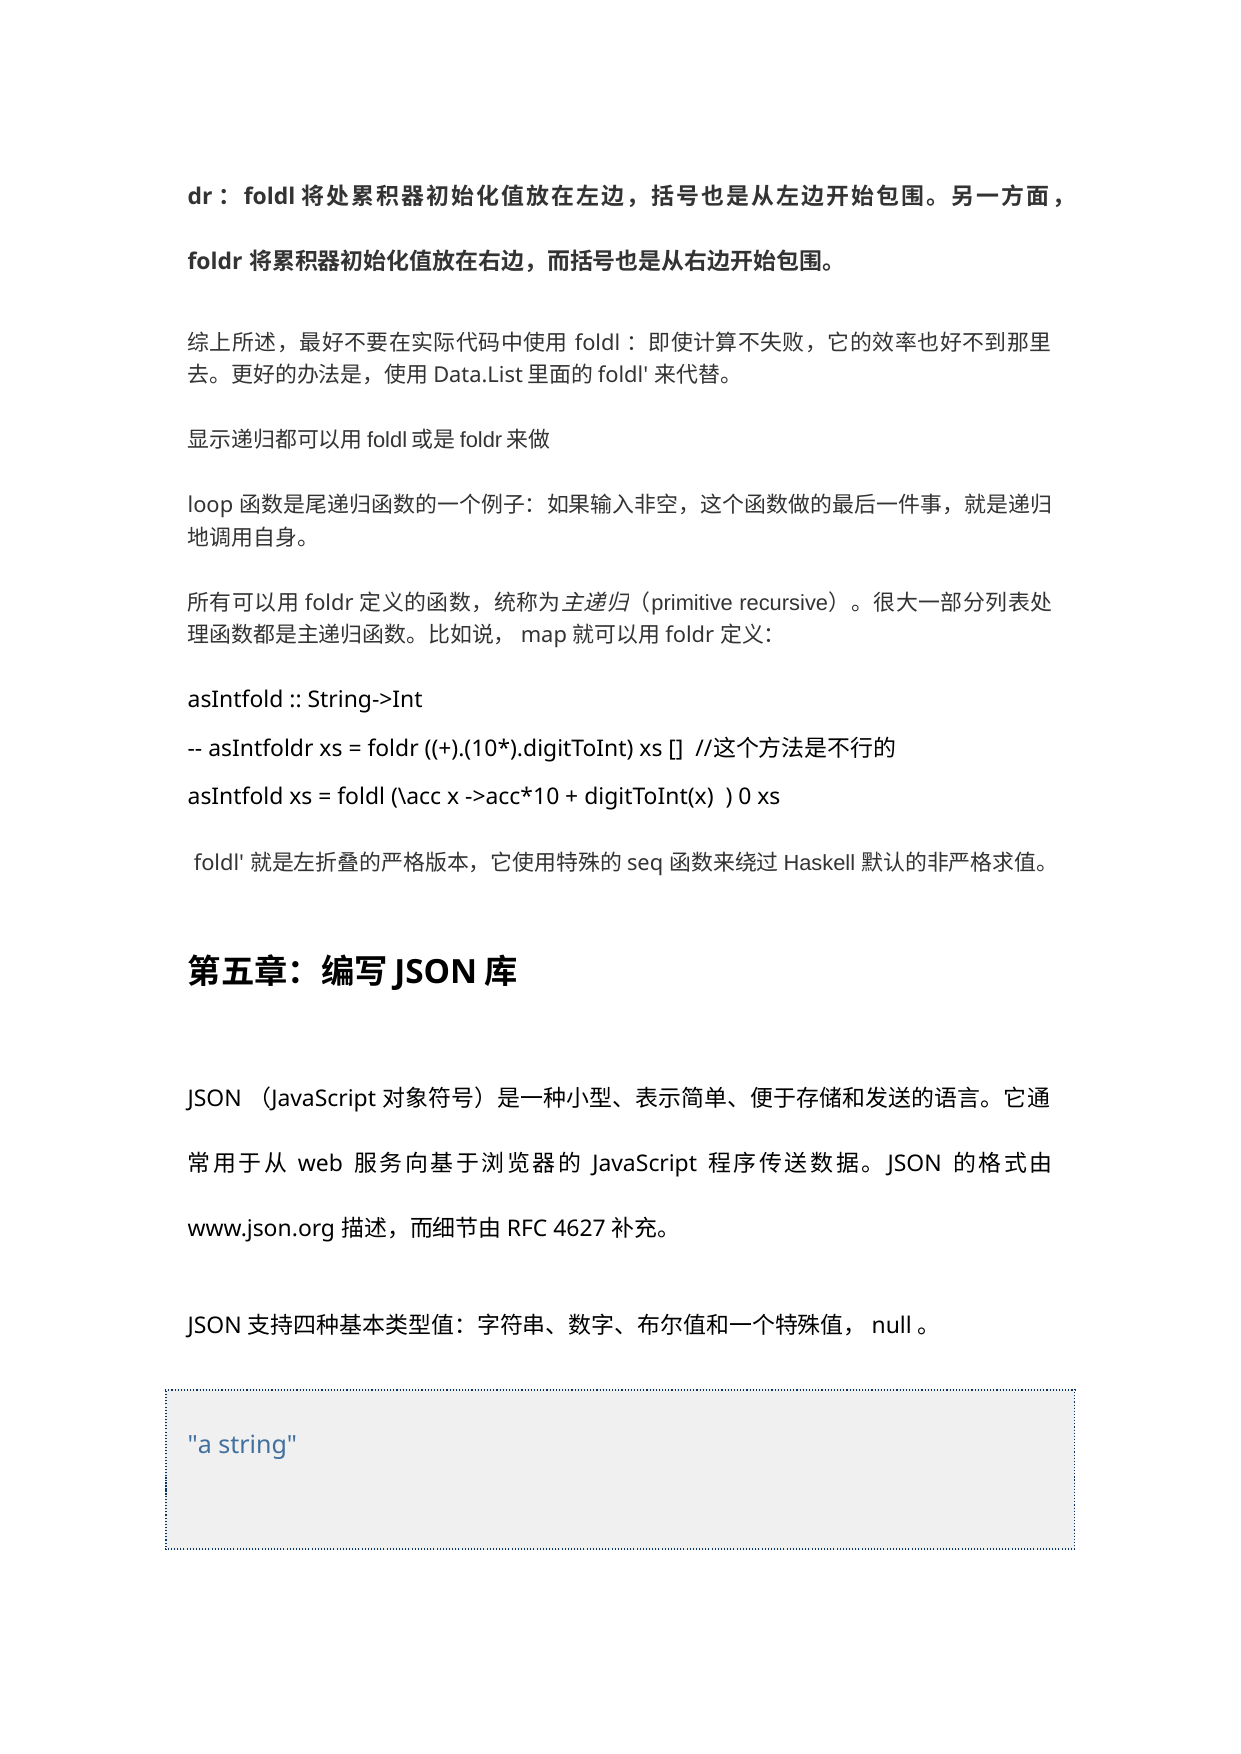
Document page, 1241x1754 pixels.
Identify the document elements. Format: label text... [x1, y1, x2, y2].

text 显示递归都可以用foldl或是foldr来做 [187, 422, 1053, 454]
text asIntfold xs = foldl (\acc x ->acc*10 + digitToInt(x) ) 0 xs [187, 779, 1053, 812]
text "a string" [165, 1389, 1075, 1473]
text 所有可以用 foldr 定义的函数，统称为主递归（primitive recursive）。很大一部分列表处理函数都是主递归函数。比如说， map 就可以用 foldr 定义： [187, 584, 1053, 649]
text loop 函数是尾递归函数的一个例子：如果输入非空，这个函数做的最后一件事，就是递归地调用自身。 [187, 487, 1053, 552]
subtitle 第五章：编写JSON库 [187, 937, 1053, 1002]
text asIntfold :: String->Int [187, 682, 1053, 714]
text foldl' 就是左折叠的严格版本，它使用特殊的 seq 函数来绕过 Haskell 默认的非严格求值。 [187, 844, 1053, 877]
text -- asIntfoldr xs = foldr ((+).(10*).digitToInt) xs [] //这个方法是不行的 [187, 714, 1053, 779]
text JSON 支持四种基本类型值：字符串、数字、布尔值和一个特殊值， null 。 [187, 1291, 1053, 1356]
text 综上所述，最好不要在实际代码中使用 foldl ：即使计算不失败，它的效率也好不到那里去。更好的办法是，使用 Data.List里面的 foldl' 来代替。 [187, 324, 1053, 389]
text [187, 162, 1053, 292]
text JSON （JavaScript 对象符号）是一种小型、表示简单、便于存储和发送的语言。它通常用于从 web 服务向基于浏览器的 JavaScript 程序传送数据。JSON 的格式由 www.json.org 描述，而细节由 RFC 4627 补充。 [187, 1064, 1053, 1259]
